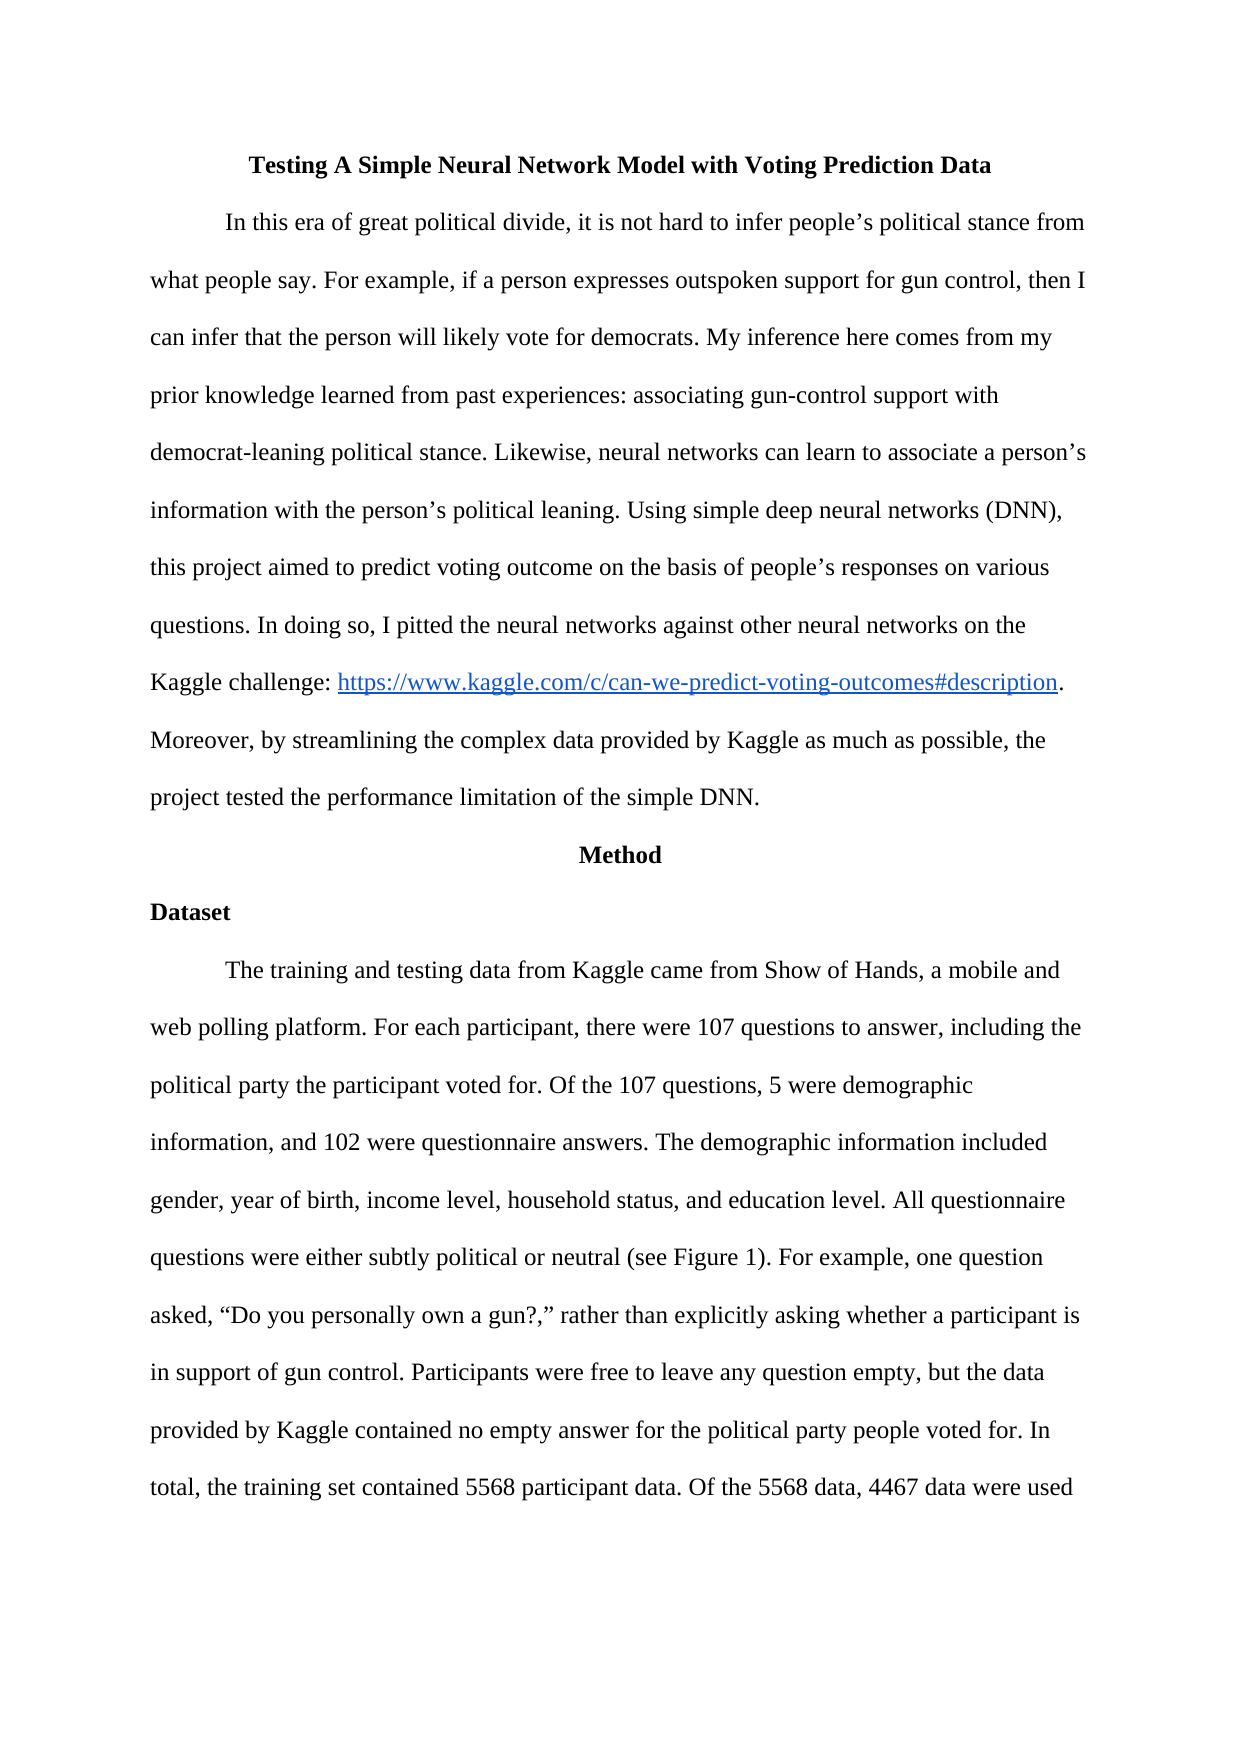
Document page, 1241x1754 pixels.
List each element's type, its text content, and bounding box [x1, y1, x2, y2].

text Method [150, 840, 1090, 869]
text In this era of great political divide, it is not hard to infer people’s political stance from what people say. For example, if a person expresses outspoken support for gun control, then I can infer that the person will likely vote for democrats. My inference here comes from my prior knowledge learned from past experiences: associating gun-control support with democrat-leaning political stance. Likewise, neural networks can learn to associate a person’s information with the person’s political leaning. Using simple deep neural networks (DNN), this project aimed to predict voting outcome on the basis of people’s responses on various questions. In doing so, I pitted the neural networks against other neural networks on the Kaggle challenge: https://www.kaggle.com/c/can-we-predict-voting-outcomes#description. Moreover, by streamlining the complex data provided by Kaggle as much as possible, the project tested the performance limitation of the simple DNN. [150, 207, 1090, 811]
text Testing A Simple Neural Network Model with Voting Prediction Data [150, 150, 1090, 179]
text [150, 955, 1090, 1501]
text Dataset [150, 897, 1090, 926]
